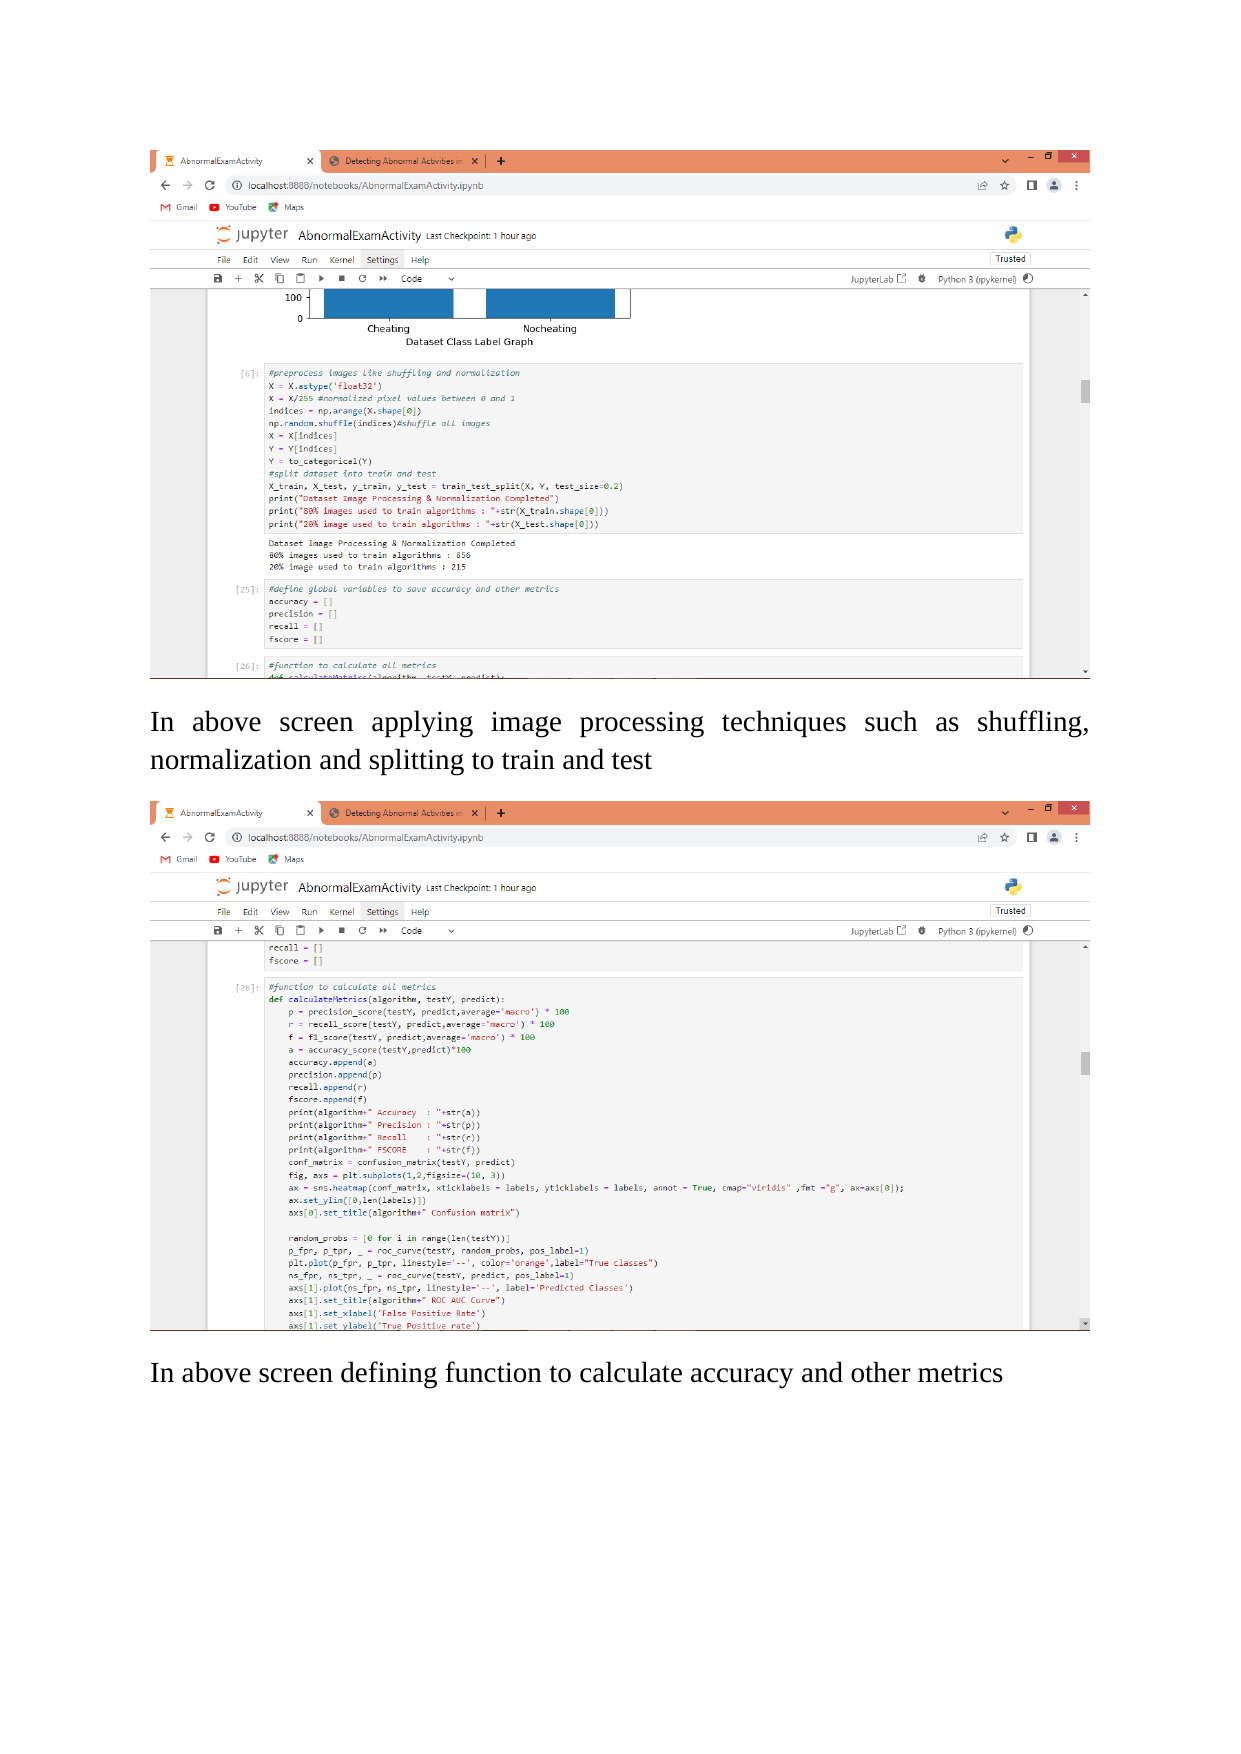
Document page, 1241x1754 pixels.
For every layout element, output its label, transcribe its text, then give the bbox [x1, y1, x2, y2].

picture [150, 150, 1091, 679]
picture [150, 801, 1091, 1331]
text In above screen applying image processing techniques such as shuffling, normalization and splitting to train and test [150, 704, 1090, 776]
text In above screen defining function to calculate accuracy and other metrics [150, 1355, 1090, 1389]
